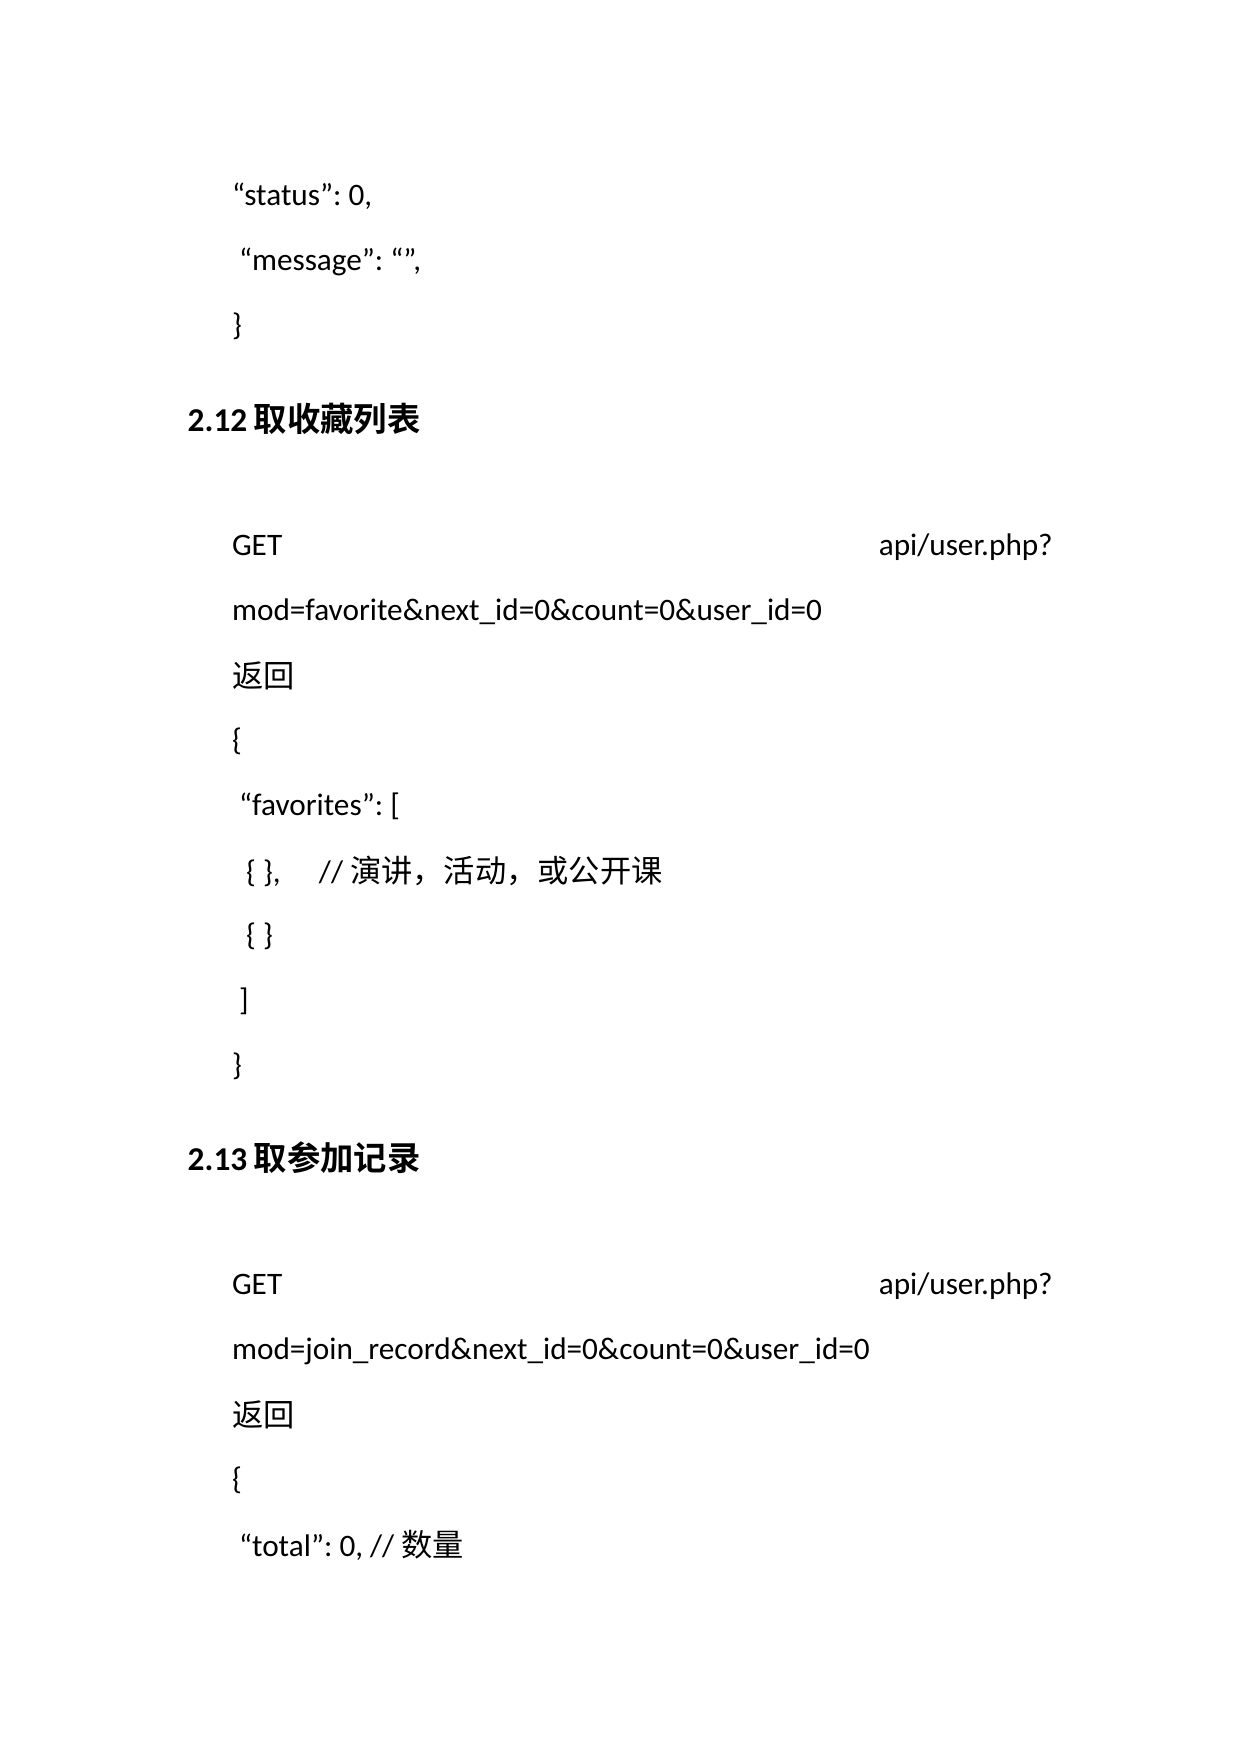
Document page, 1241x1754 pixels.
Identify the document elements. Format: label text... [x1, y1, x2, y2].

list “status”: 0, [232, 162, 1053, 227]
list “favorites”: [ [232, 771, 1053, 836]
list { [232, 706, 1053, 771]
list 返回 [232, 641, 1053, 706]
list GET api/user.php?mod=favorite&next_id=0&count=0&user_id=0 [232, 511, 1053, 641]
list GET api/user.php?mod=join_record&next_id=0&count=0&user_id=0 [232, 1251, 1053, 1381]
subtitle 2.13取参加记录 [187, 1123, 1053, 1188]
list ] [232, 966, 1053, 1031]
list 返回 [232, 1381, 1053, 1446]
list } [232, 1031, 1053, 1096]
list { [232, 1446, 1053, 1511]
list { }, // 演讲，活动，或公开课 [232, 836, 1053, 901]
list { } [232, 901, 1053, 966]
list “total”: 0, // 数量 [232, 1511, 1053, 1576]
subtitle 2.12取收藏列表 [187, 384, 1053, 449]
list “message”: “”, [232, 227, 1053, 292]
list } [232, 292, 1053, 357]
